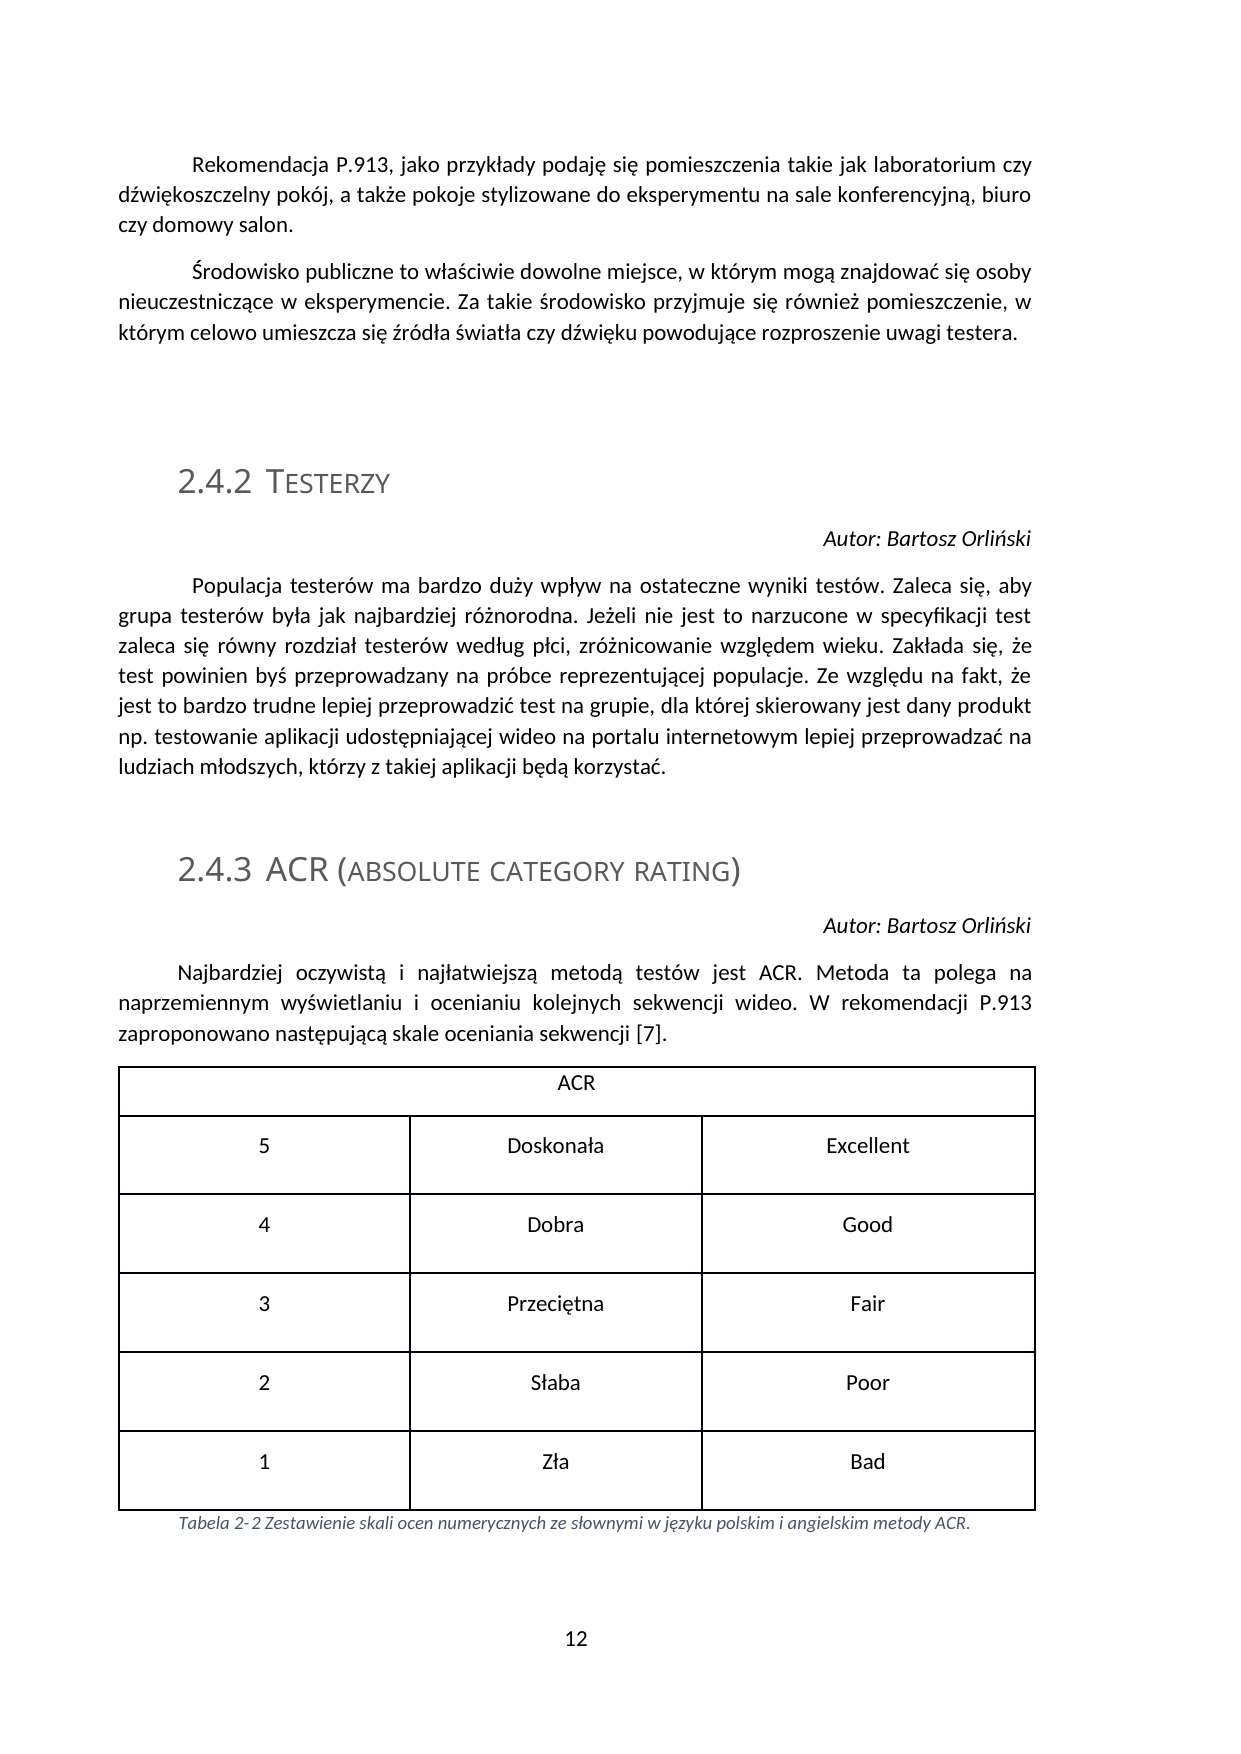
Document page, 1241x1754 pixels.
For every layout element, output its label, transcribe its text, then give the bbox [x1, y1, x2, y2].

text Autor: Bartosz Orliński [118, 911, 1033, 939]
table_cell 4 [120, 1195, 409, 1272]
table_cell 5 [120, 1117, 409, 1193]
table_cell Doskonała [411, 1117, 701, 1193]
text Tabela 2-2 Zestawienie skali ocen numerycznych ze słownymi w języku polskim i angielskim metody ACR. [118, 1511, 1033, 1534]
subtitle Testerzy [177, 458, 1033, 504]
table_cell Przeciętna [411, 1274, 701, 1351]
table_cell Excellent [703, 1117, 1034, 1193]
table_cell 1 [120, 1432, 409, 1509]
table_cell 2 [120, 1353, 409, 1430]
table_cell Poor [703, 1353, 1034, 1430]
table_cell Słaba [411, 1353, 701, 1430]
table_cell 3 [120, 1274, 409, 1351]
text Rekomendacja P.913, jako przykłady podaję się pomieszczenia takie jak laboratorium czy dźwiękoszczelny pokój, a także pokoje stylizowane do eksperymentu na sale konferencyjną, biuro czy domowy salon. [118, 150, 1033, 238]
text Autor: Bartosz Orliński [118, 524, 1033, 552]
text Populacja testerów ma bardzo duży wpływ na ostateczne wyniki testów. Zaleca się, aby grupa testerów była jak najbardziej różnorodna. Jeżeli nie jest to narzucone w specyfikacji test zaleca się równy rozdział testerów według płci, zróżnicowanie względem wieku. Zakłada się, że test powinien byś przeprowadzany na próbce reprezentującej populacje. Ze względu na fakt, że jest to bardzo trudne lepiej przeprowadzić test na grupie, dla której skierowany jest dany produkt np. testowanie aplikacji udostępniającej wideo na portalu internetowym lepiej przeprowadzać na ludziach młodszych, którzy z takiej aplikacji będą korzystać. [118, 571, 1033, 780]
table_cell Zła [411, 1432, 701, 1509]
table_cell Bad [703, 1432, 1034, 1509]
table_cell Fair [703, 1274, 1034, 1351]
subtitle ACR (absolute category rating) [177, 846, 1033, 891]
table_cell Good [703, 1195, 1034, 1272]
table_header ACR [120, 1068, 1034, 1114]
text Najbardziej oczywistą i najłatwiejszą metodą testów jest ACR. Metoda ta polega na naprzemiennym wyświetlaniu i ocenianiu kolejnych sekwencji wideo. W rekomendacji P.913 zaproponowano następującą skale oceniania sekwencji. [118, 958, 1033, 1047]
table_cell Dobra [411, 1195, 701, 1272]
text Środowisko publiczne to właściwie dowolne miejsce, w którym mogą znajdować się osoby nieuczestniczące w eksperymencie. Za takie środowisko przyjmuje się również pomieszczenie, w którym celowo umieszcza się źródła światła czy dźwięku powodujące rozproszenie uwagi testera. [118, 257, 1033, 346]
